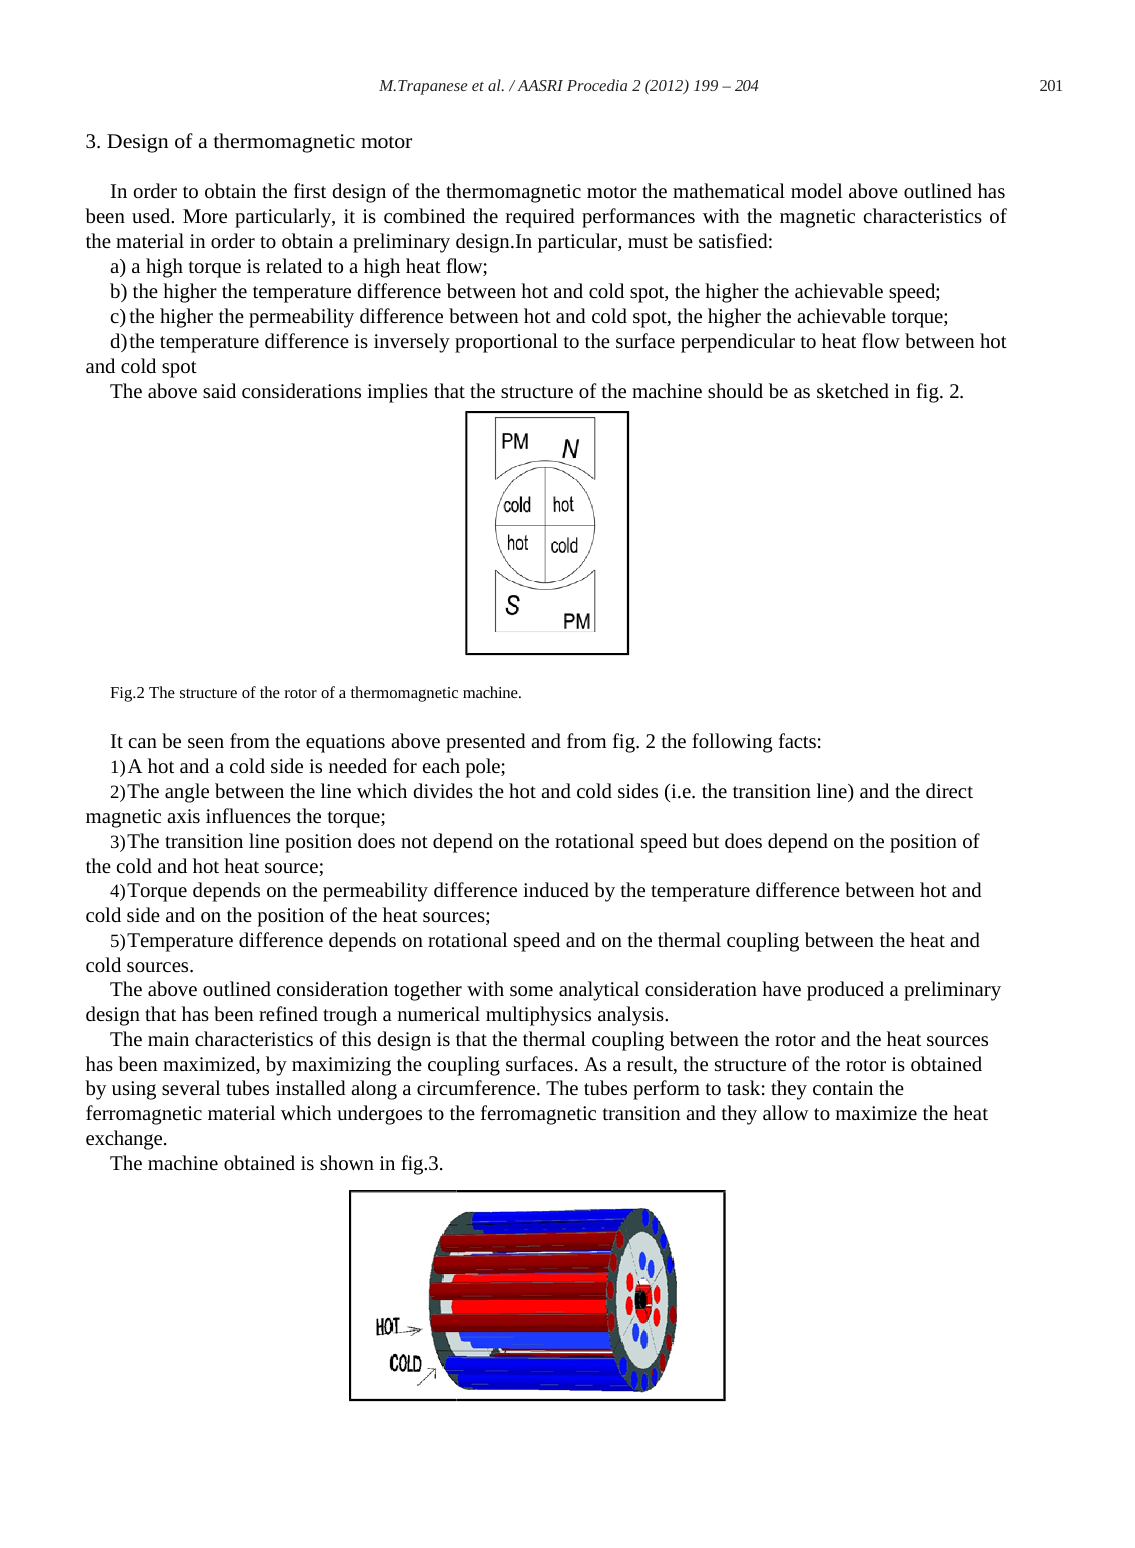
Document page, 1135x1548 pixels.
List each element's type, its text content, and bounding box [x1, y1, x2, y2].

text The main characteristics of this design is that the thermal coupling between the rotor and the heat sources has been maximized, by maximizing the coupling surfaces. As a result, the structure of the rotor is obtained by using several tubes installed along a circumference. The tubes perform to task: they contain the ferromagnetic material which undergoes to the ferromagnetic transition and they allow to maximize the heat exchange. [85, 1027, 1001, 1150]
text The above outlined consideration together with some analytical consideration have produced a preliminary design that has been refined trough a numerical multiphysics analysis. [85, 977, 1003, 1026]
text The machine obtained is shown in fig.3. [110, 1151, 1061, 1175]
list A hot and a cold side is needed for each pole; [110, 754, 1061, 778]
picture [353, 1193, 721, 1398]
text It can be seen from the equations above presented and from fig. 2 the following facts: [110, 729, 1061, 753]
text In order to obtain the first design of the thermomagnetic motor the mathematical model above outlined has been used. More particularly, it is combined the required performances with the magnetic characteristics of the material in order to obtain a preliminary design.In particular, must be satisfied: [85, 179, 1008, 253]
list the higher the permeability difference between hot and cold spot, the higher the achievable torque; [110, 304, 1061, 328]
text The above said considerations implies that the structure of the machine should be as sketched in fig. 2. [110, 379, 1061, 403]
list the temperature difference is inversely proportional to the surface perpendicular to heat flow between hot and cold spot [85, 329, 1007, 378]
list The transition line position does not depend on the rotational speed but does depend on the position of the cold and hot heat source; [85, 829, 981, 878]
list the higher the temperature difference between hot and cold spot, the higher the achievable speed; [110, 279, 1061, 303]
picture [468, 414, 626, 653]
list Design of a thermomagnetic motor [85, 129, 1061, 153]
list Torque depends on the permeability difference induced by the temperature difference between hot and cold side and on the position of the heat sources; [85, 878, 982, 927]
list a high torque is related to a high heat flow; [110, 254, 1061, 278]
list The angle between the line which divides the hot and cold sides (i.e. the transition line) and the direct magnetic axis influences the torque; [85, 779, 974, 828]
text Fig.2 The structure of the rotor of a thermomagnetic machine. [110, 683, 1061, 702]
list Temperature difference depends on rotational speed and on the thermal coupling between the heat and cold sources. [85, 928, 981, 977]
